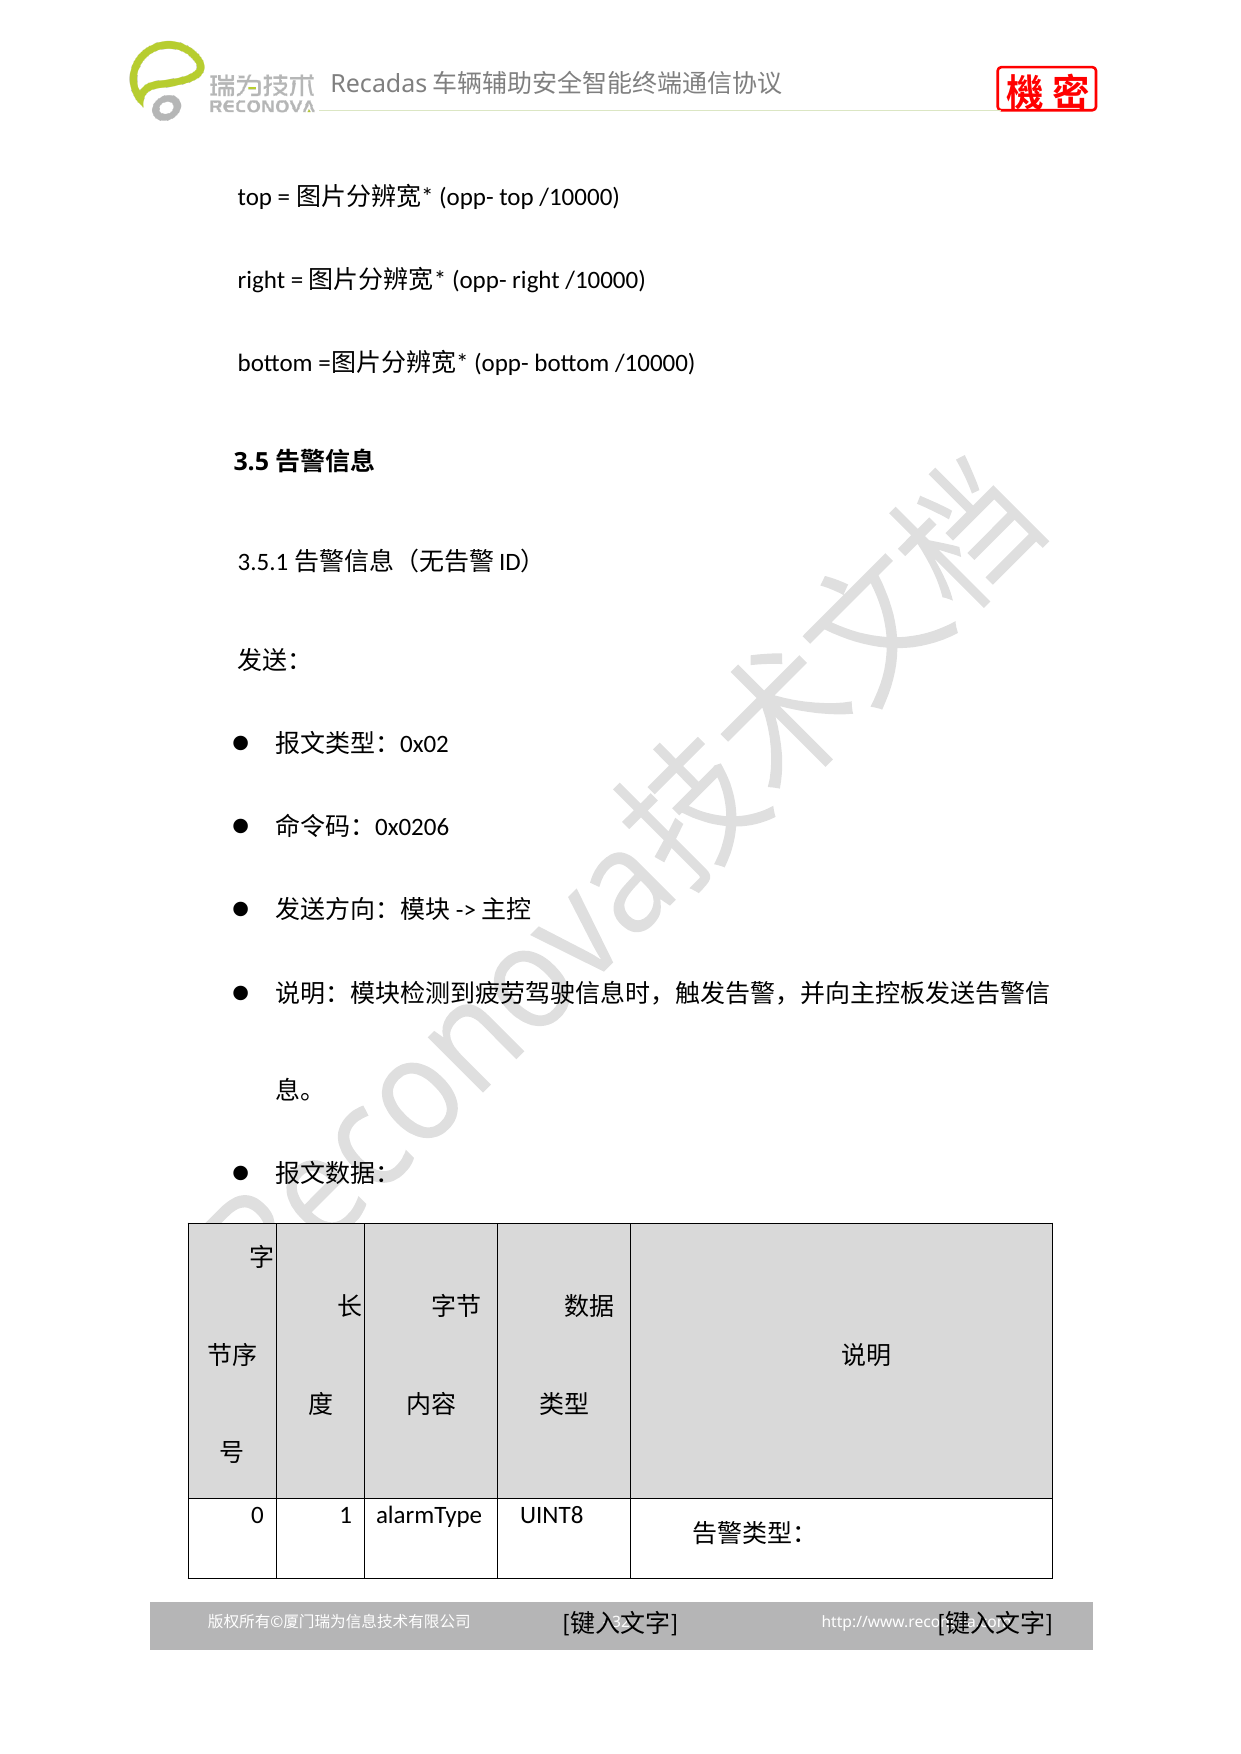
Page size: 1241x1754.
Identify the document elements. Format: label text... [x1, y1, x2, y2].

text 告警信息（无告警ID） [237, 527, 1053, 592]
table_header 说明 [631, 1224, 1052, 1498]
text top = 图片分辨宽* (opp- top /10000) [187, 162, 1053, 227]
list 命令码：0x0206 [231, 792, 1053, 857]
list 发送方向：模块 -> 主控 [231, 876, 1053, 941]
table_header 字节内容 [365, 1224, 497, 1498]
text right = 图片分辨宽* (opp- right /10000) [187, 245, 1053, 310]
table_cell 0 [189, 1499, 276, 1578]
text 告警信息 [212, 427, 1053, 492]
table_cell alarmType [365, 1499, 497, 1578]
list 报文数据： [231, 1139, 1053, 1204]
text 发送： [187, 626, 1053, 691]
table_header 数据类型 [498, 1224, 630, 1498]
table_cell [631, 1499, 1052, 1578]
text bottom =图片分辨宽* (opp- bottom /10000) [187, 328, 1053, 393]
list 报文类型：0x02 [231, 709, 1053, 774]
table_header 字节序号 [189, 1224, 276, 1498]
table_header 长度 [277, 1224, 364, 1498]
picture [114, 34, 330, 127]
list 说明：模块检测到疲劳驾驶信息时，触发告警，并向主控板发送告警信息。 [231, 959, 1053, 1121]
table_cell UINT8 [498, 1499, 630, 1578]
